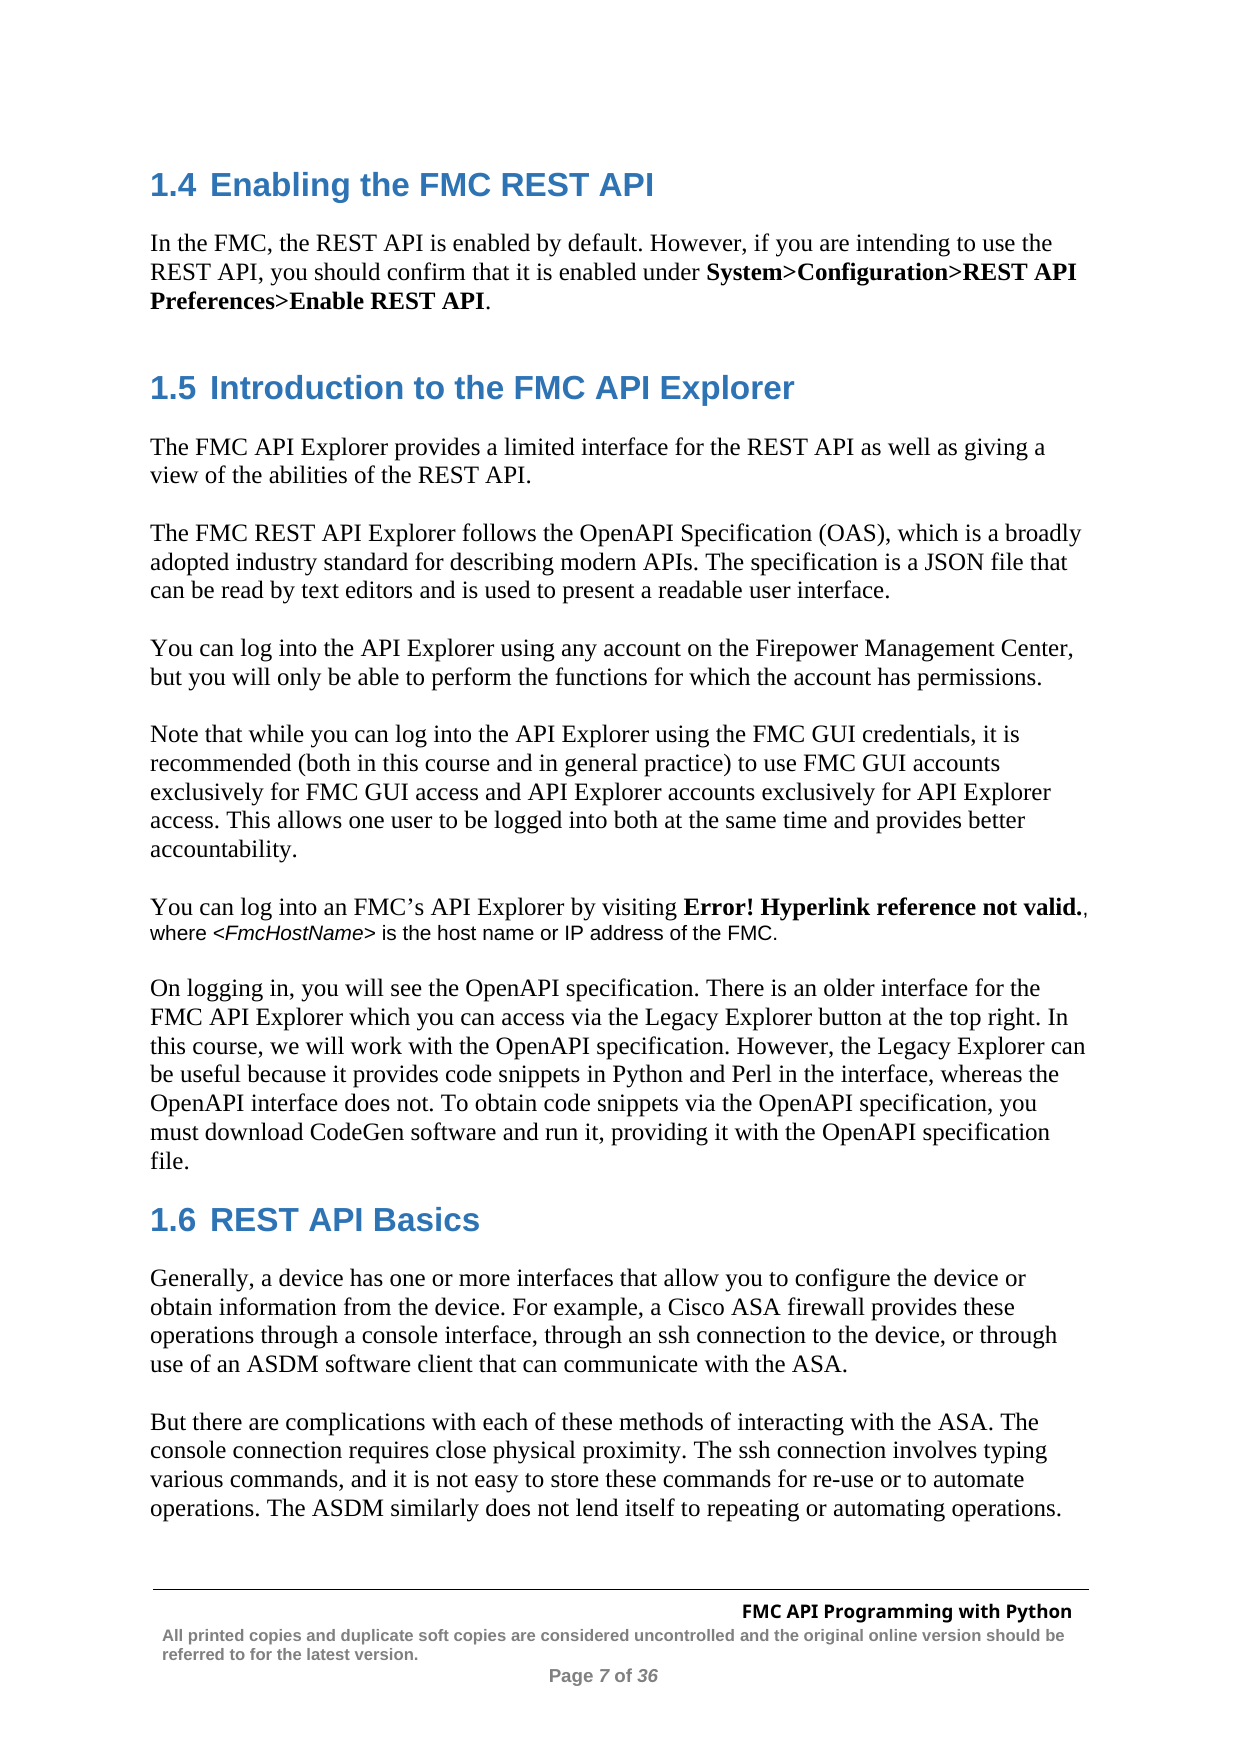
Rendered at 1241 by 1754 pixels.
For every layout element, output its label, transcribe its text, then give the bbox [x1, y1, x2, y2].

text You can log into an FMC’s API Explorer by visiting Error! Hyperlink reference not valid., where <FmcHostName> is the host name or IP address of the FMC. [150, 892, 1090, 944]
text But there are complications with each of these methods of interacting with the ASA. The console connection requires close physical proximity. The ssh connection involves typing various commands, and it is not easy to store these commands for re-use or to automate operations. The ASDM similarly does not lend itself to repeating or automating operations. [150, 1407, 1090, 1522]
text The FMC API Explorer provides a limited interface for the REST API as well as giving a view of the abilities of the REST API. [150, 432, 1090, 489]
text On logging in, you will see the OpenAPI specification. There is an older interface for the FMC API Explorer which you can access via the Legacy Explorer button at the top right. In this course, we will work with the OpenAPI specification. However, the Legacy Explorer can be useful because it provides code snippets in Python and Perl in the interface, whereas the OpenAPI interface does not. To obtain code snippets via the OpenAPI specification, you must download CodeGen software and run it, providing it with the OpenAPI specification file. [150, 973, 1090, 1174]
subtitle Introduction to the FMC API Explorer [150, 368, 1090, 407]
text You can log into the API Explorer using any account on the Firepower Management Center, but you will only be able to perform the functions for which the account has permissions. [150, 633, 1090, 691]
subtitle REST API Basics [150, 1199, 1090, 1238]
text The FMC REST API Explorer follows the OpenAPI Specification (OAS), which is a broadly adopted industry standard for describing modern APIs. The specification is a JSON file that can be read by text editors and is used to present a readable user interface. [150, 518, 1090, 604]
subtitle Enabling the FMC REST API [150, 165, 1090, 203]
text Generally, a device has one or more interfaces that allow you to configure the device or obtain information from the device. For example, a Cisco ASA firewall provides these operations through a console interface, through an ssh connection to the device, or through use of an ASDM software client that can communicate with the ASA. [150, 1263, 1090, 1378]
text Note that while you can log into the API Explorer using the FMC GUI credentials, it is recommended (both in this course and in general practice) to use FMC GUI accounts exclusively for FMC GUI access and API Explorer accounts exclusively for API Explorer access. This allows one user to be logged into both at the same time and provides better accountability. [150, 719, 1090, 863]
text In the FMC, the REST API is enabled by default. However, if you are intending to use the REST API, you should confirm that it is enabled under System>Configuration>REST API Preferences>Enable REST API. [150, 228, 1090, 315]
